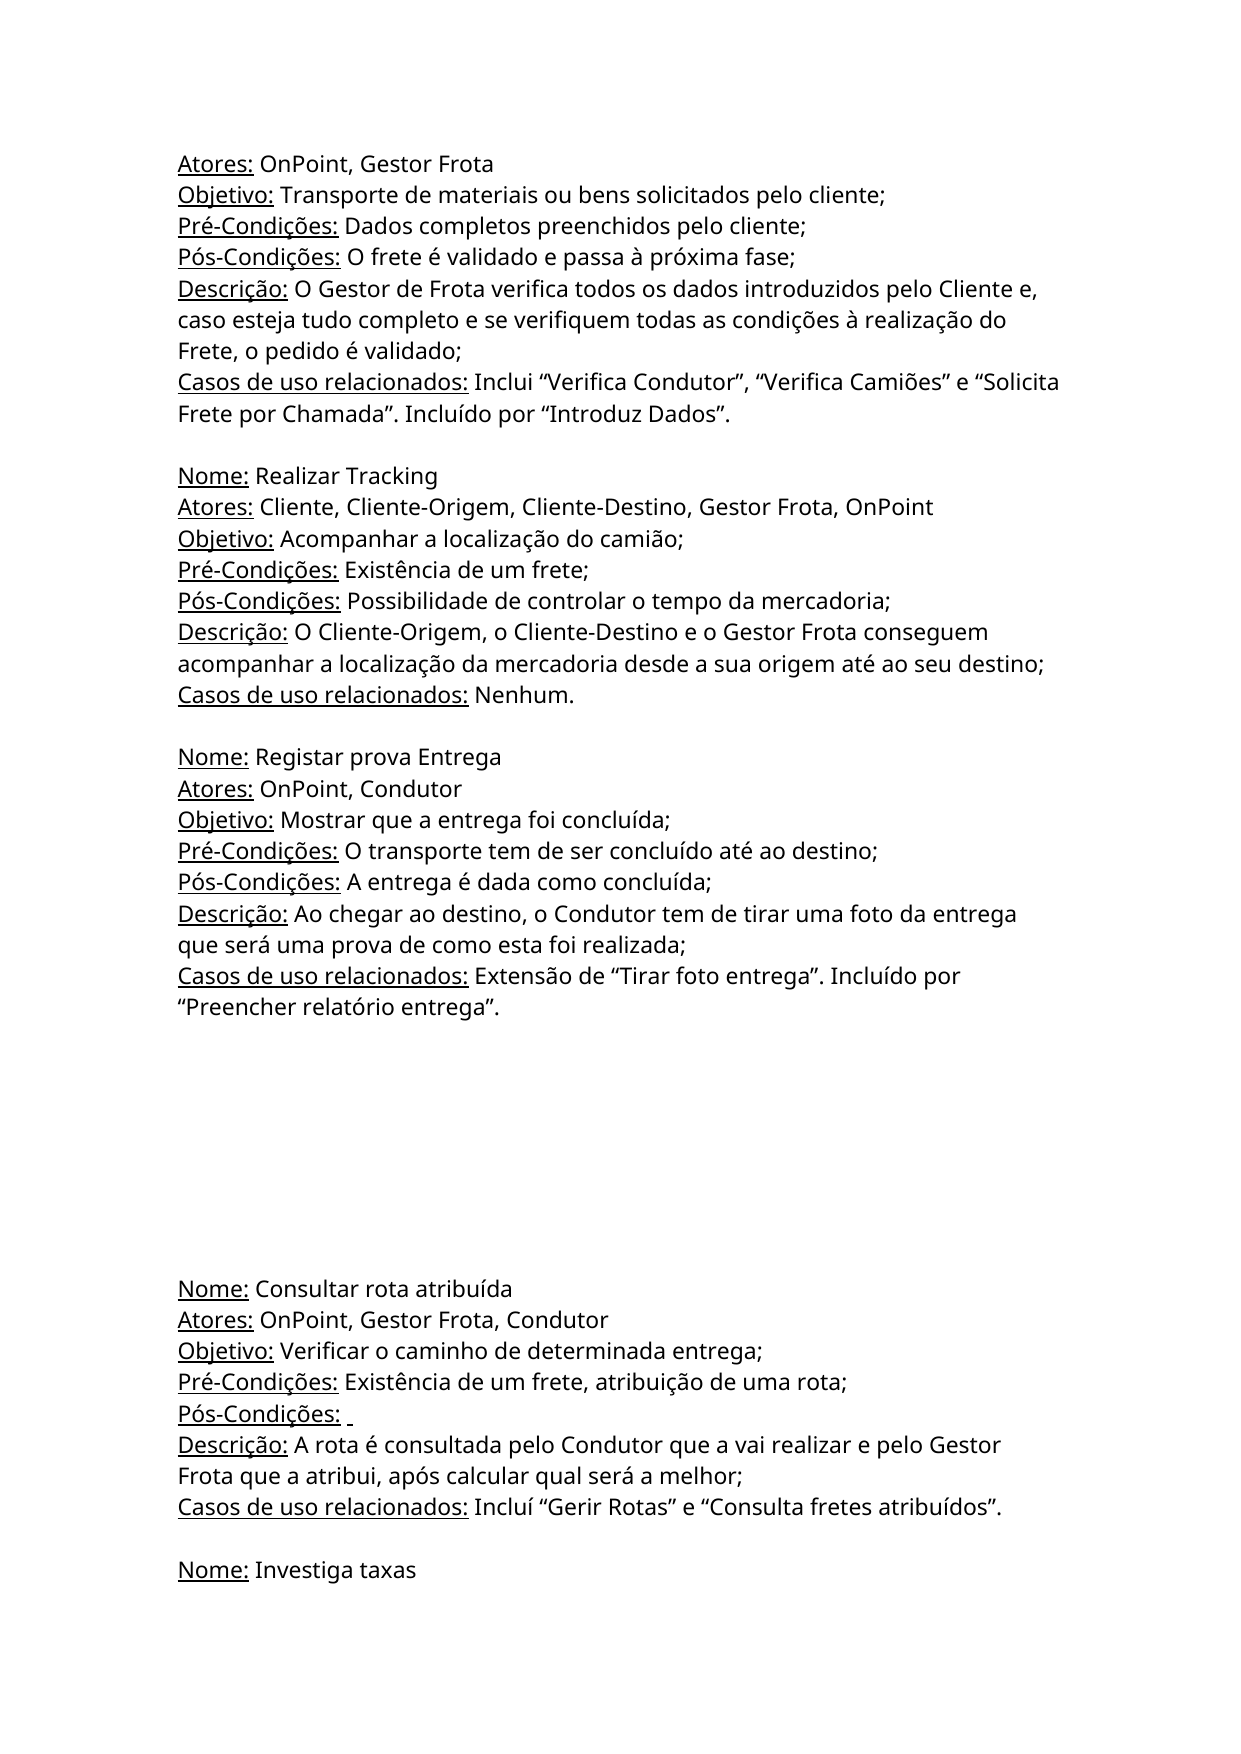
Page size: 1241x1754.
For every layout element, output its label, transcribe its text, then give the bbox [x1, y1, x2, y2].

text Objetivo: Verificar o caminho de determinada entrega; [177, 1335, 1063, 1366]
text Objetivo: Transporte de materiais ou bens solicitados pelo cliente; [177, 179, 1063, 210]
text Atores: OnPoint, Condutor [177, 773, 1063, 804]
text Pós-Condições: Possibilidade de controlar o tempo da mercadoria; [177, 585, 1063, 616]
text Nome: Consultar rota atribuída [177, 1273, 1063, 1304]
text Atores: Cliente, Cliente-Origem, Cliente-Destino, Gestor Frota, OnPoint [177, 491, 1063, 523]
text Descrição: O Gestor de Frota verifica todos os dados introduzidos pelo Cliente e, caso esteja tudo completo e se verifiquem todas as condições à realização do Frete, o pedido é validado; [177, 273, 1063, 366]
text Nome: Realizar Tracking [177, 460, 1063, 491]
text Casos de uso relacionados: Incluí “Gerir Rotas” e “Consulta fretes atribuídos”. [177, 1491, 1063, 1523]
text Pré-Condições: Existência de um frete, atribuição de uma rota; [177, 1366, 1063, 1398]
text Pós-Condições: O frete é validado e passa à próxima fase; [177, 241, 1063, 273]
text Nome: Investiga taxas [177, 1554, 1063, 1585]
text Descrição: O Cliente-Origem, o Cliente-Destino e o Gestor Frota conseguem acompanhar a localização da mercadoria desde a sua origem até ao seu destino; [177, 616, 1063, 679]
text Descrição: A rota é consultada pelo Condutor que a vai realizar e pelo Gestor Frota que a atribui, após calcular qual será a melhor; [177, 1429, 1063, 1491]
text Atores: OnPoint, Gestor Frota [177, 148, 1063, 179]
text Pré-Condições: O transporte tem de ser concluído até ao destino; [177, 835, 1063, 866]
text Casos de uso relacionados: Extensão de “Tirar foto entrega”. Incluído por “Preencher relatório entrega”. [177, 960, 1063, 1023]
text Pós-Condições: [177, 1398, 1063, 1429]
text Pós-Condições: A entrega é dada como concluída; [177, 866, 1063, 898]
text Casos de uso relacionados: Inclui “Verifica Condutor”, “Verifica Camiões” e “Solicita Frete por Chamada”. Incluído por “Introduz Dados”. [177, 366, 1063, 429]
text Atores: OnPoint, Gestor Frota, Condutor [177, 1304, 1063, 1335]
text Casos de uso relacionados: Nenhum. [177, 679, 1063, 710]
text Descrição: Ao chegar ao destino, o Condutor tem de tirar uma foto da entrega que será uma prova de como esta foi realizada; [177, 898, 1063, 960]
text Objetivo: Mostrar que a entrega foi concluída; [177, 804, 1063, 835]
text Objetivo: Acompanhar a localização do camião; [177, 523, 1063, 554]
text Pré-Condições: Dados completos preenchidos pelo cliente; [177, 210, 1063, 241]
text Nome: Registar prova Entrega [177, 741, 1063, 773]
text Pré-Condições: Existência de um frete; [177, 554, 1063, 585]
